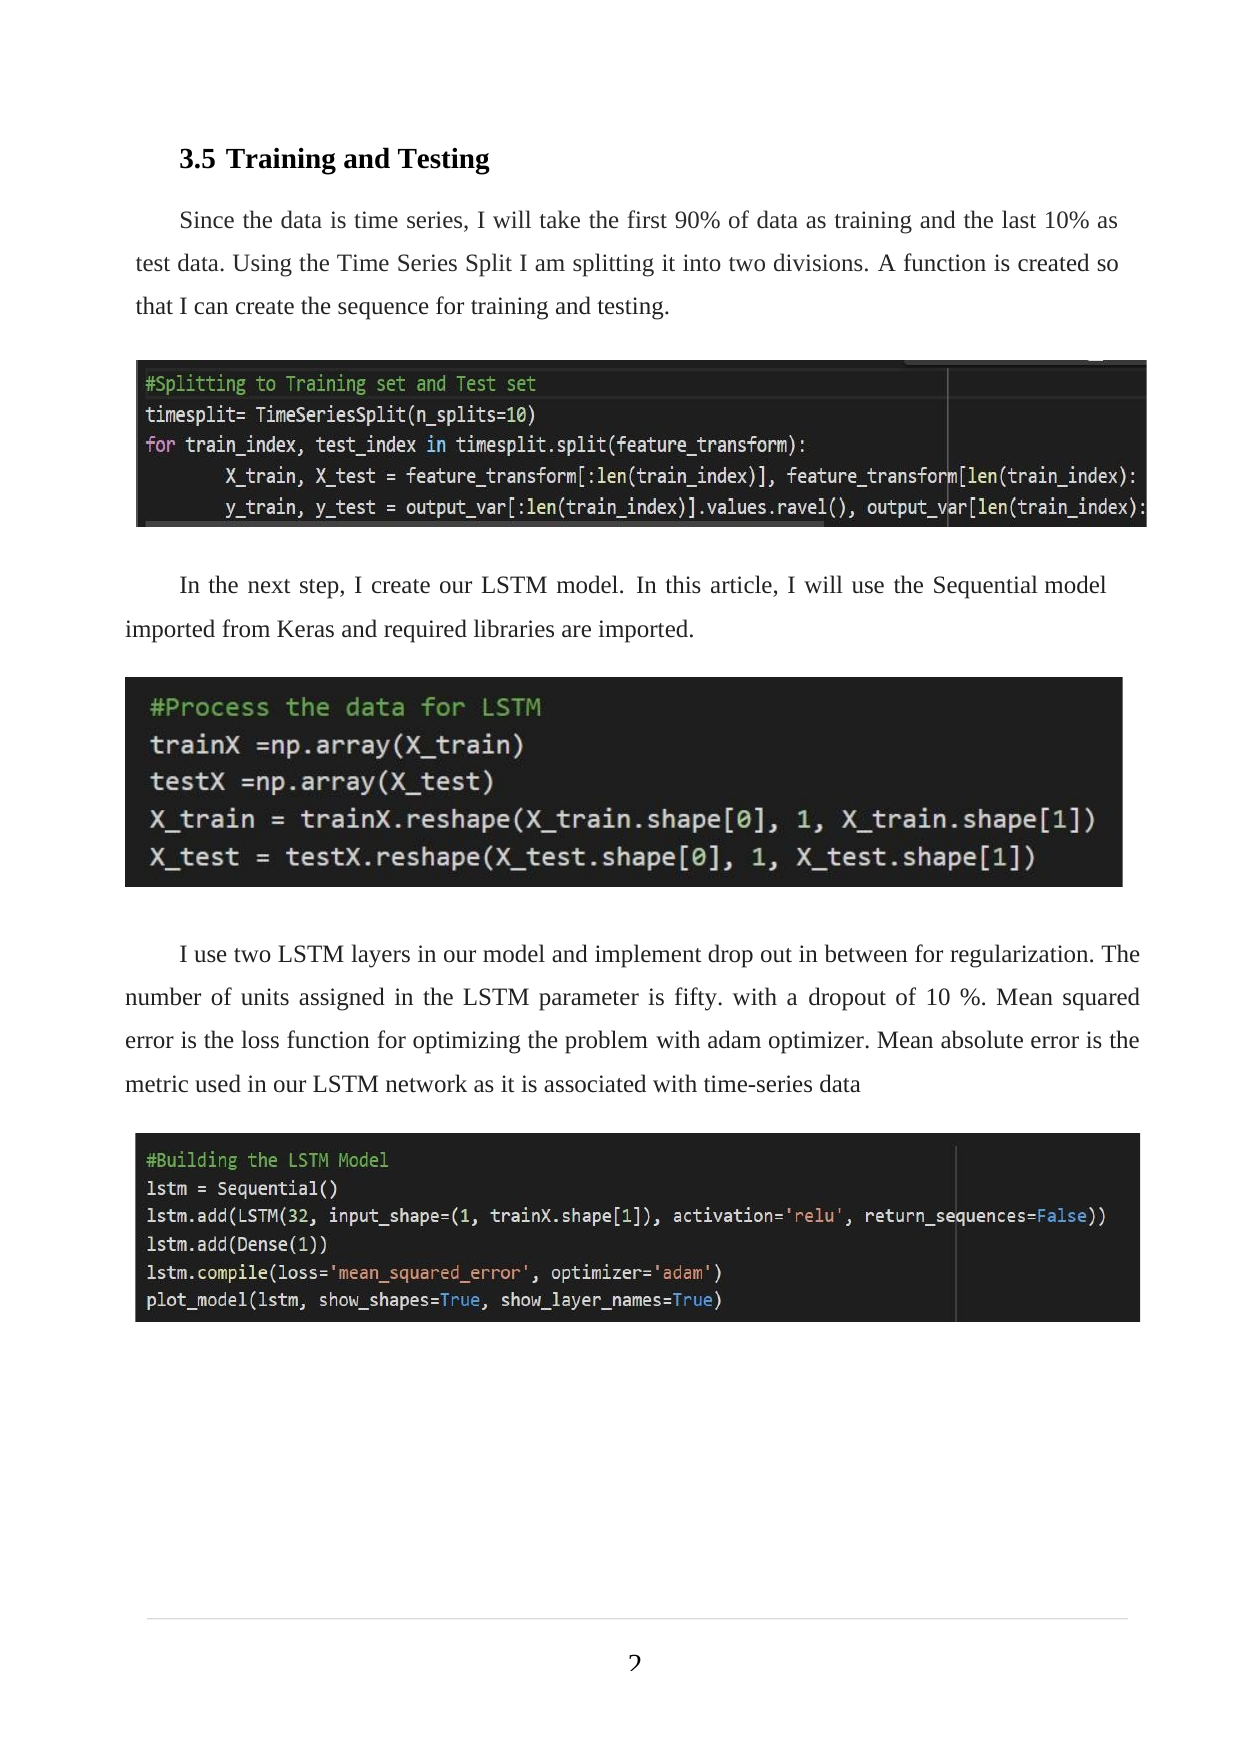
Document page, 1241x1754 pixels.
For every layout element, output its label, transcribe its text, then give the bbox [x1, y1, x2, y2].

picture [125, 677, 1123, 887]
text In the next step, I create our LSTM model. In this article, I will use the Sequential model imported from Keras and required libraries are imported. [125, 571, 1198, 642]
subtitle Training and Testing [179, 142, 1198, 175]
picture [135, 1133, 1141, 1322]
picture [136, 360, 1147, 527]
text Since the data is time series, I will take the first 90% of data as training and the last 10% as test data. Using the Time Series Split I am splitting it into two divisions. A function is created so that I can create the sequence for training and testing. [135, 205, 1119, 320]
